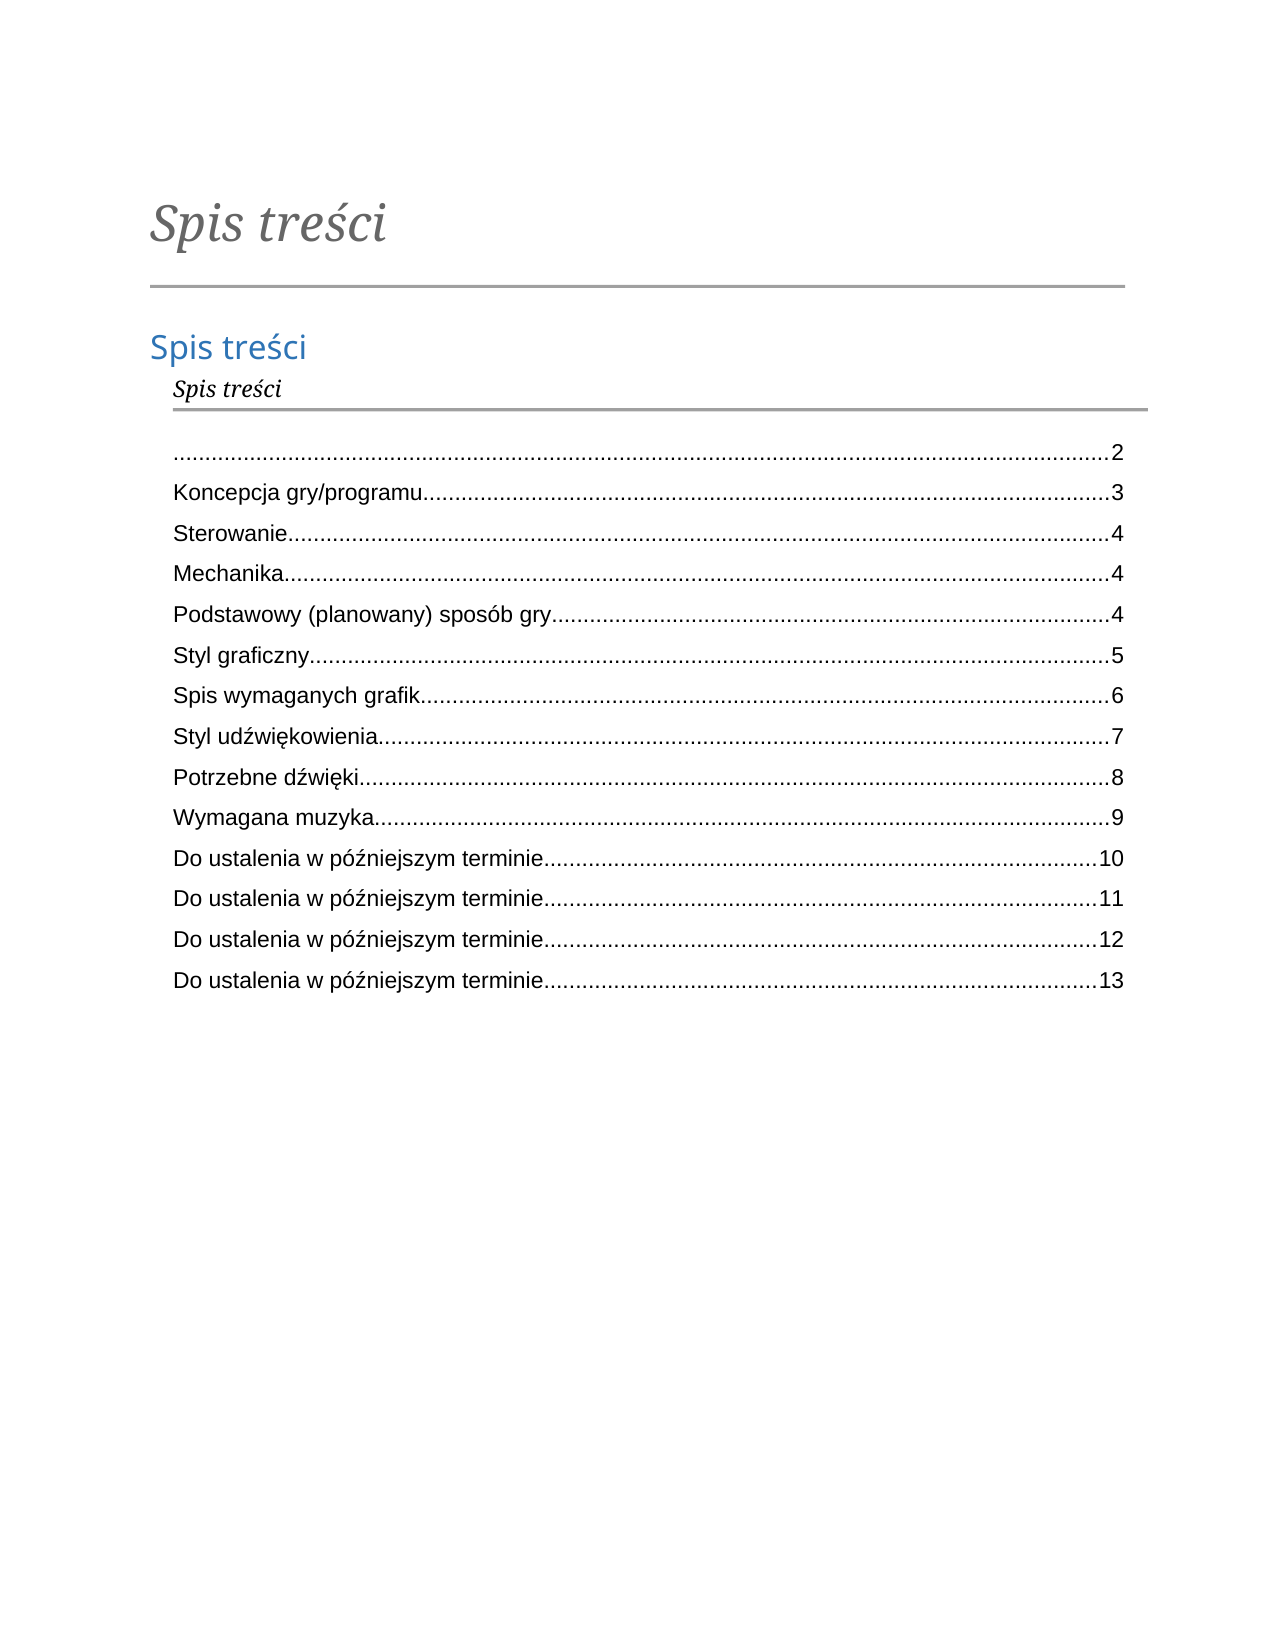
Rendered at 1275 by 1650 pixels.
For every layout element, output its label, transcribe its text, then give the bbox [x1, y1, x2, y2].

subtitle Spis treści [150, 187, 1125, 284]
